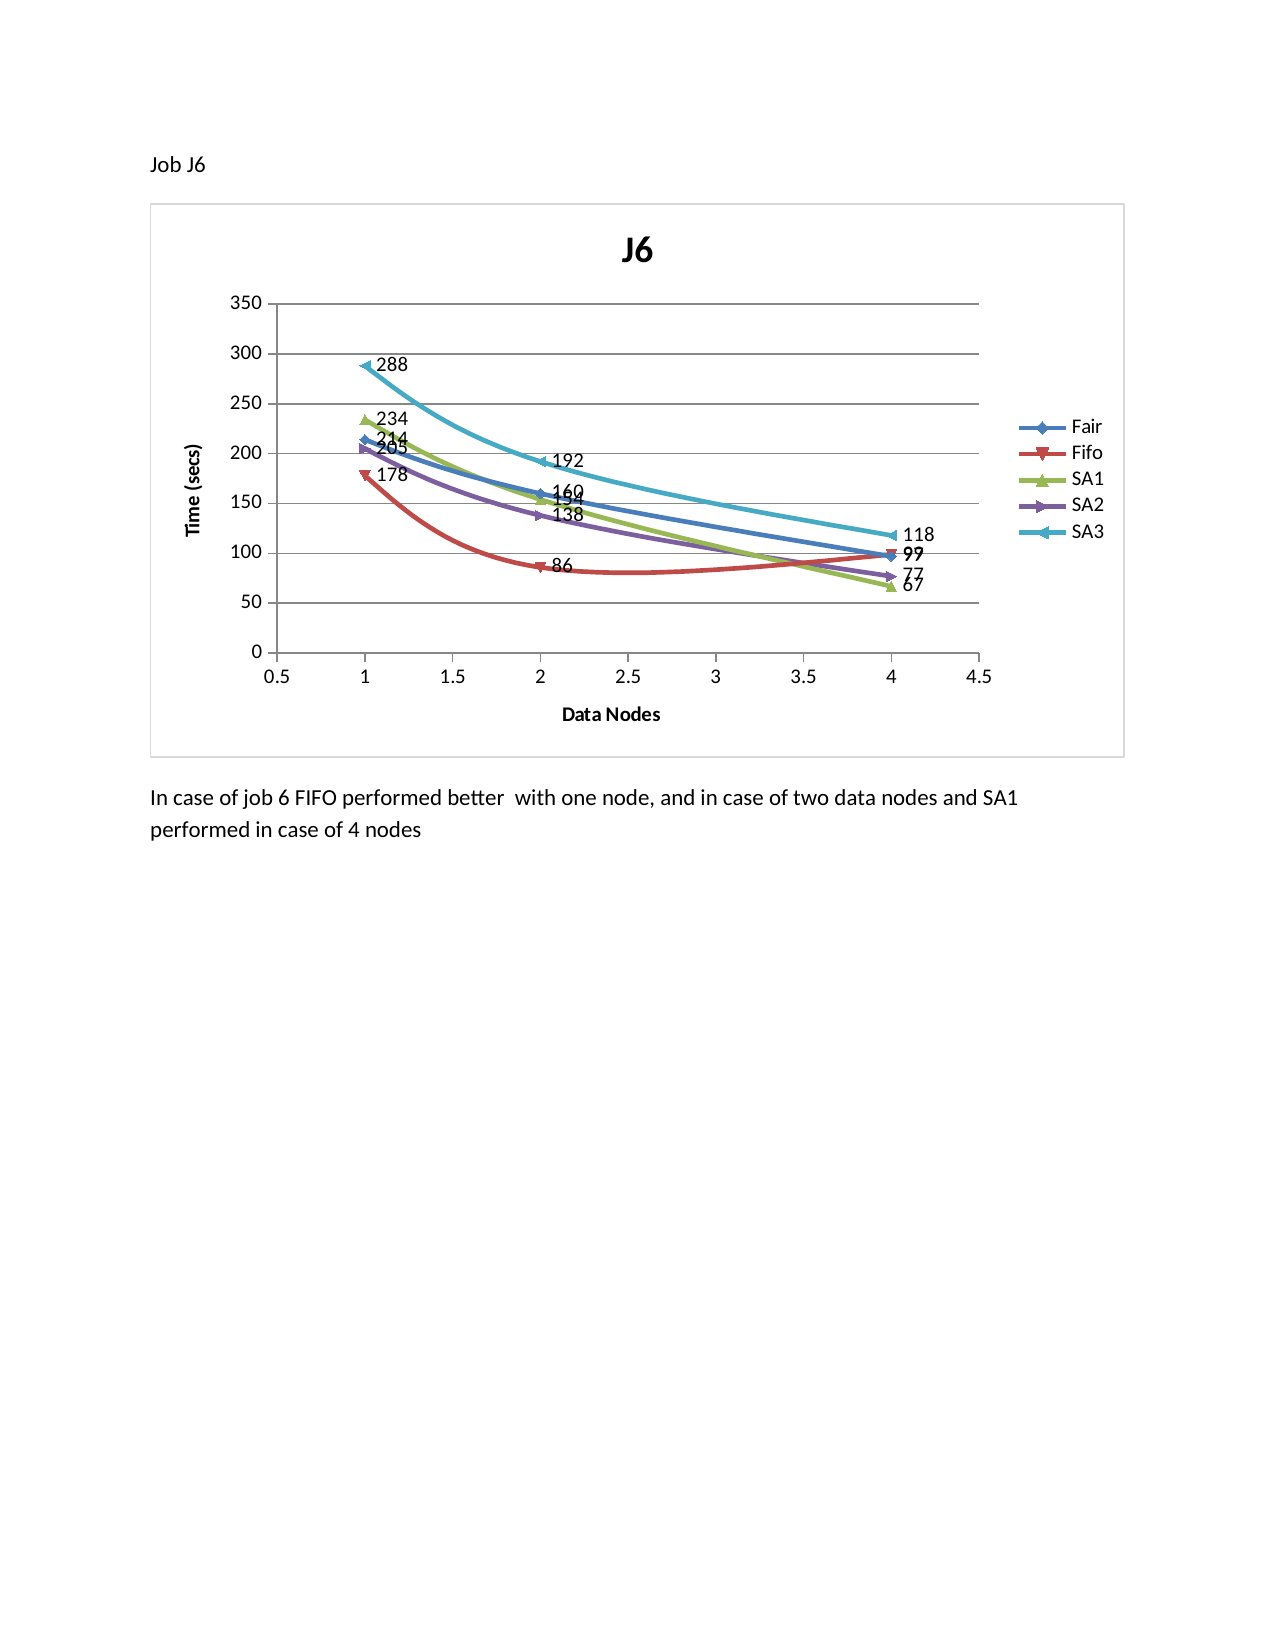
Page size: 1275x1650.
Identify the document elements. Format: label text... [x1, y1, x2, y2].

text Job J6 [150, 150, 1125, 178]
text In case of job 6 FIFO performed better with one node, and in case of two data nodes and SA1 performed in case of 4 nodes [150, 783, 1125, 843]
